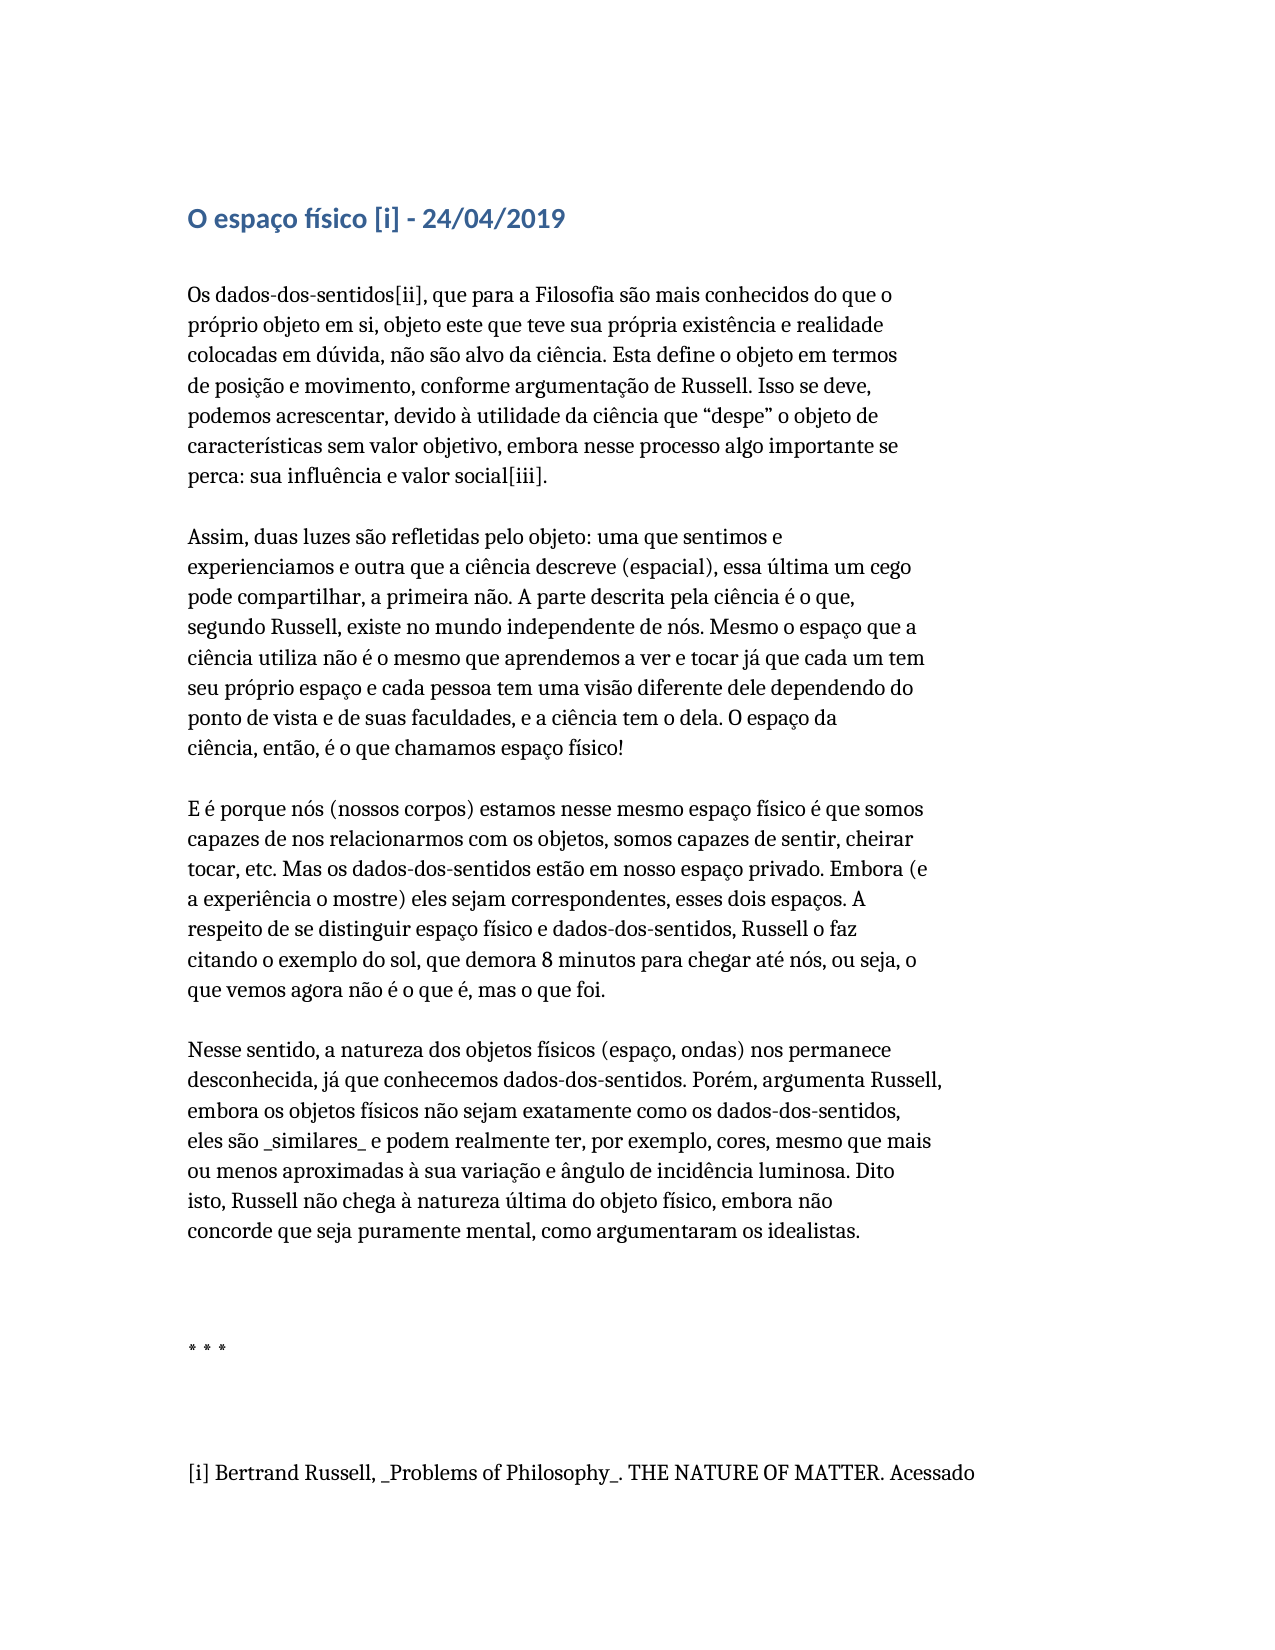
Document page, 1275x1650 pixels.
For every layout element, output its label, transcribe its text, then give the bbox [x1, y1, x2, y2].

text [187, 282, 1087, 1486]
subtitle O espaço físico [i] - 24/04/2019 [187, 200, 1087, 277]
